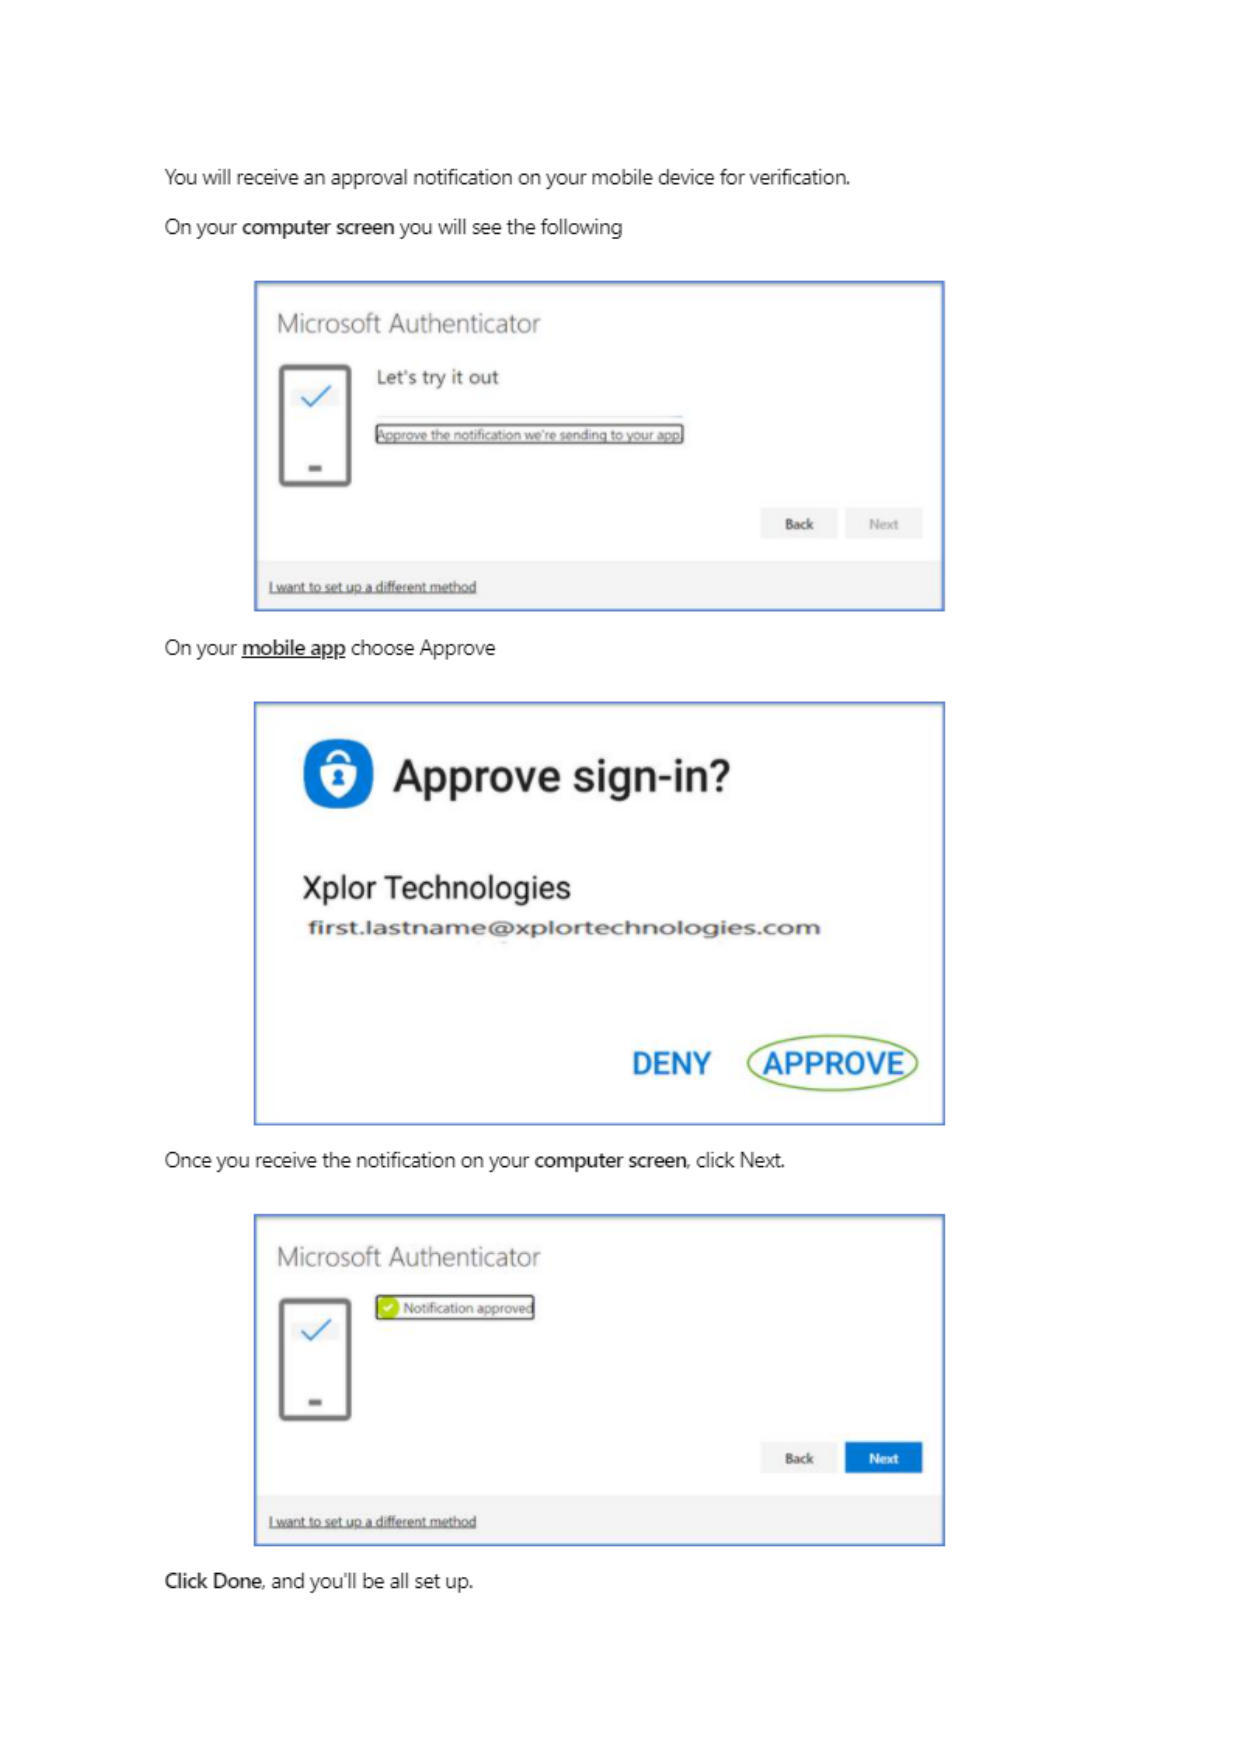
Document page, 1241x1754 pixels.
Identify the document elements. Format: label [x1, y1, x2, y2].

picture [150, 150, 978, 1604]
